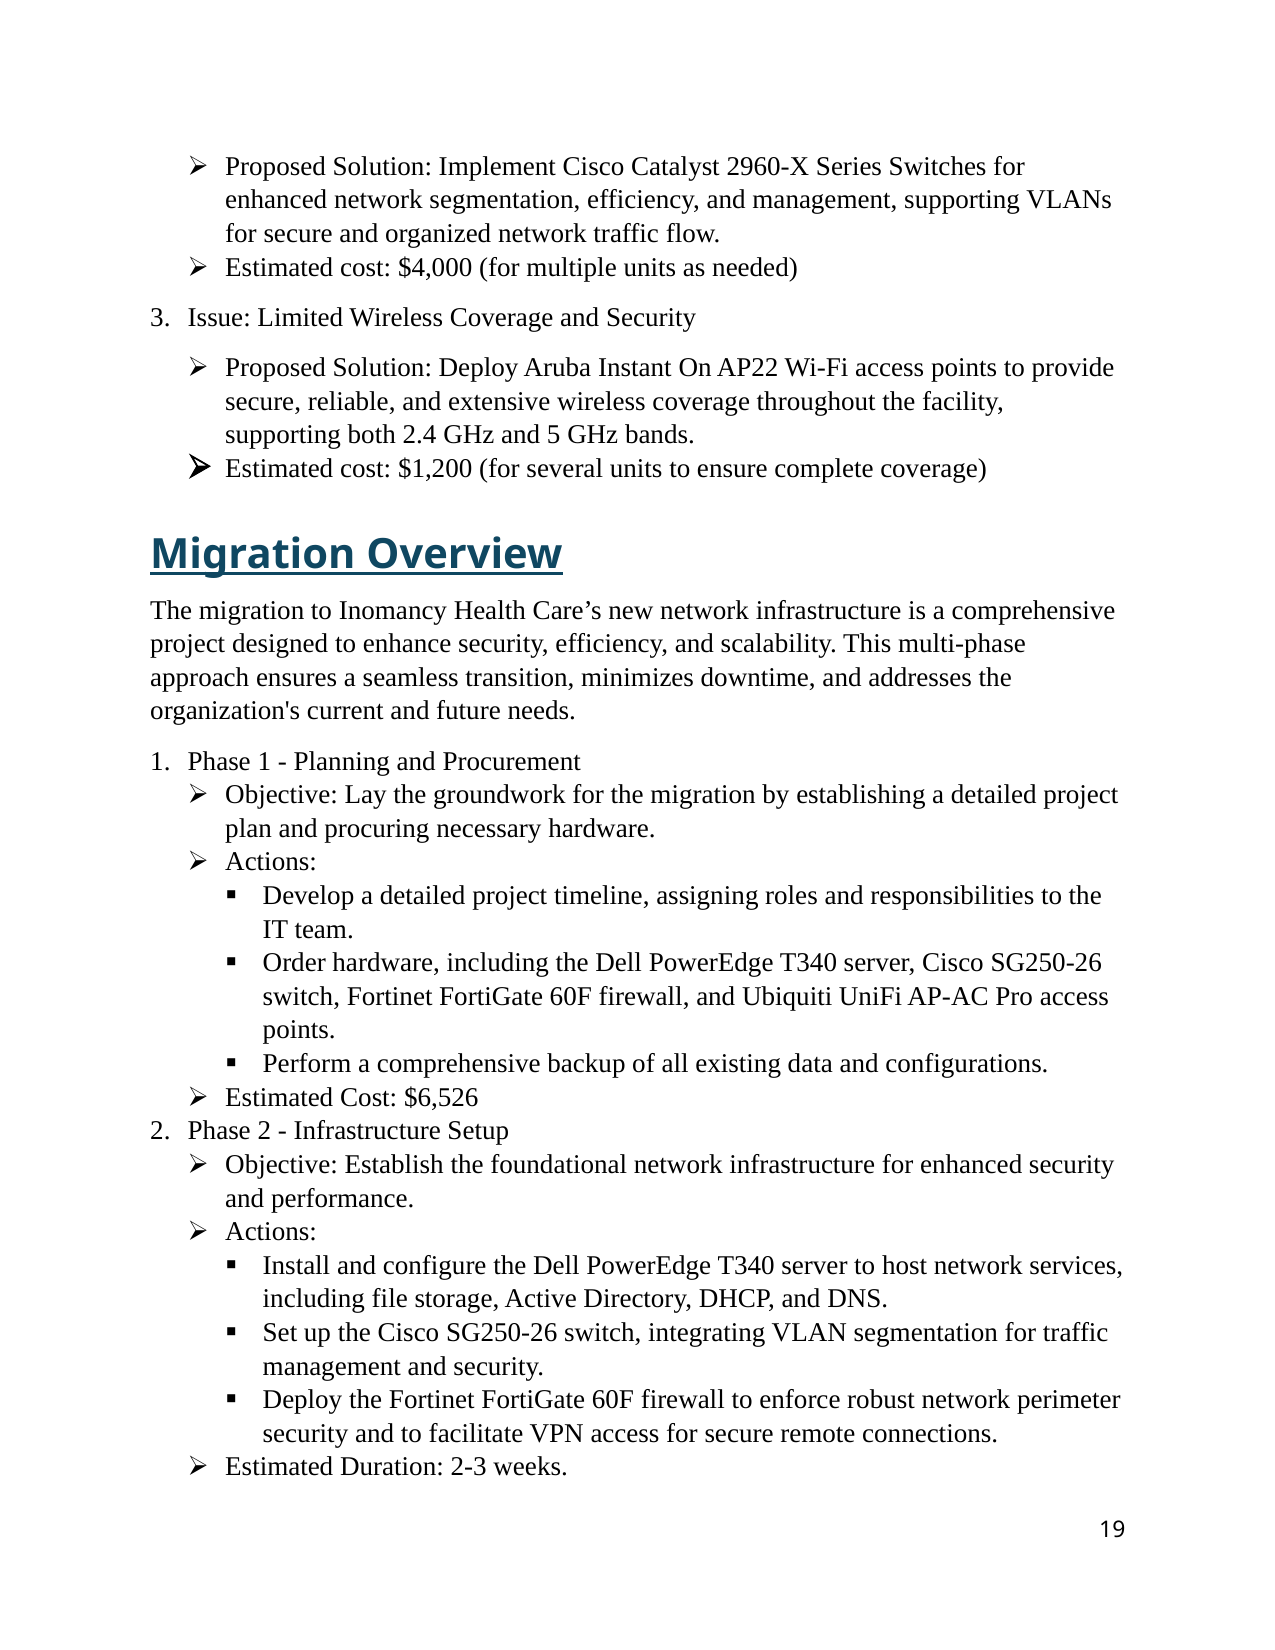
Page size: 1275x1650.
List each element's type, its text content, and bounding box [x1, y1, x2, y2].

list Estimated Duration: 2-3 weeks. [187, 1451, 1125, 1482]
list Objective: Lay the groundwork for the migration by establishing a detailed project plan and procuring necessary hardware. [187, 778, 1125, 843]
list Issue: Limited Wireless Coverage and Security [150, 301, 1125, 332]
list Actions: [187, 845, 1125, 877]
list Proposed Solution: Deploy Aruba Instant On AP22 Wi-Fi access points to provide secure, reliable, and extensive wireless coverage throughout the facility, supporting both 2.4 GHz and 5 GHz bands. [187, 351, 1125, 450]
list Develop a detailed project timeline, assigning roles and responsibilities to the IT team. [225, 879, 1125, 944]
list Estimated Cost: $6,526 [187, 1081, 1125, 1112]
text The migration to Inomancy Health Care’s new network infrastructure is a comprehensive project designed to enhance security, efficiency, and scalability. This multi-phase approach ensures a seamless transition, minimizes downtime, and addresses the organization's current and future needs. [150, 594, 1125, 726]
subtitle Migration Overview [150, 524, 1125, 581]
list Perform a comprehensive backup of all existing data and configurations. [225, 1047, 1125, 1078]
list Estimated cost: $4,000 (for multiple units as needed) [187, 251, 1125, 282]
list Actions: [187, 1215, 1125, 1246]
list Proposed Solution: Implement Cisco Catalyst 2960-X Series Switches for enhanced network segmentation, efficiency, and management, supporting VLANs for secure and organized network traffic flow. [187, 150, 1125, 248]
list Deploy the Fortinet FortiGate 60F firewall to enforce robust network perimeter security and to facilitate VPN access for secure remote connections. [225, 1383, 1125, 1448]
list Set up the Cisco SG250-26 switch, integrating VLAN segmentation for traffic management and security. [225, 1316, 1125, 1381]
list Objective: Establish the foundational network infrastructure for enhanced security and performance. [187, 1148, 1125, 1213]
list Order hardware, including the Dell PowerEdge T340 server, Cisco SG250-26 switch, Fortinet FortiGate 60F firewall, and Ubiquiti UniFi AP-AC Pro access points. [225, 946, 1125, 1044]
list Phase 2 - Infrastructure Setup [150, 1114, 1125, 1146]
list Phase 1 - Planning and Procurement [150, 744, 1125, 776]
list Install and configure the Dell PowerEdge T340 server to host network services, including file storage, Active Directory, DHCP, and DNS. [225, 1249, 1125, 1314]
list Estimated cost: $1,200 (for several units to ensure complete coverage) [187, 452, 1125, 484]
